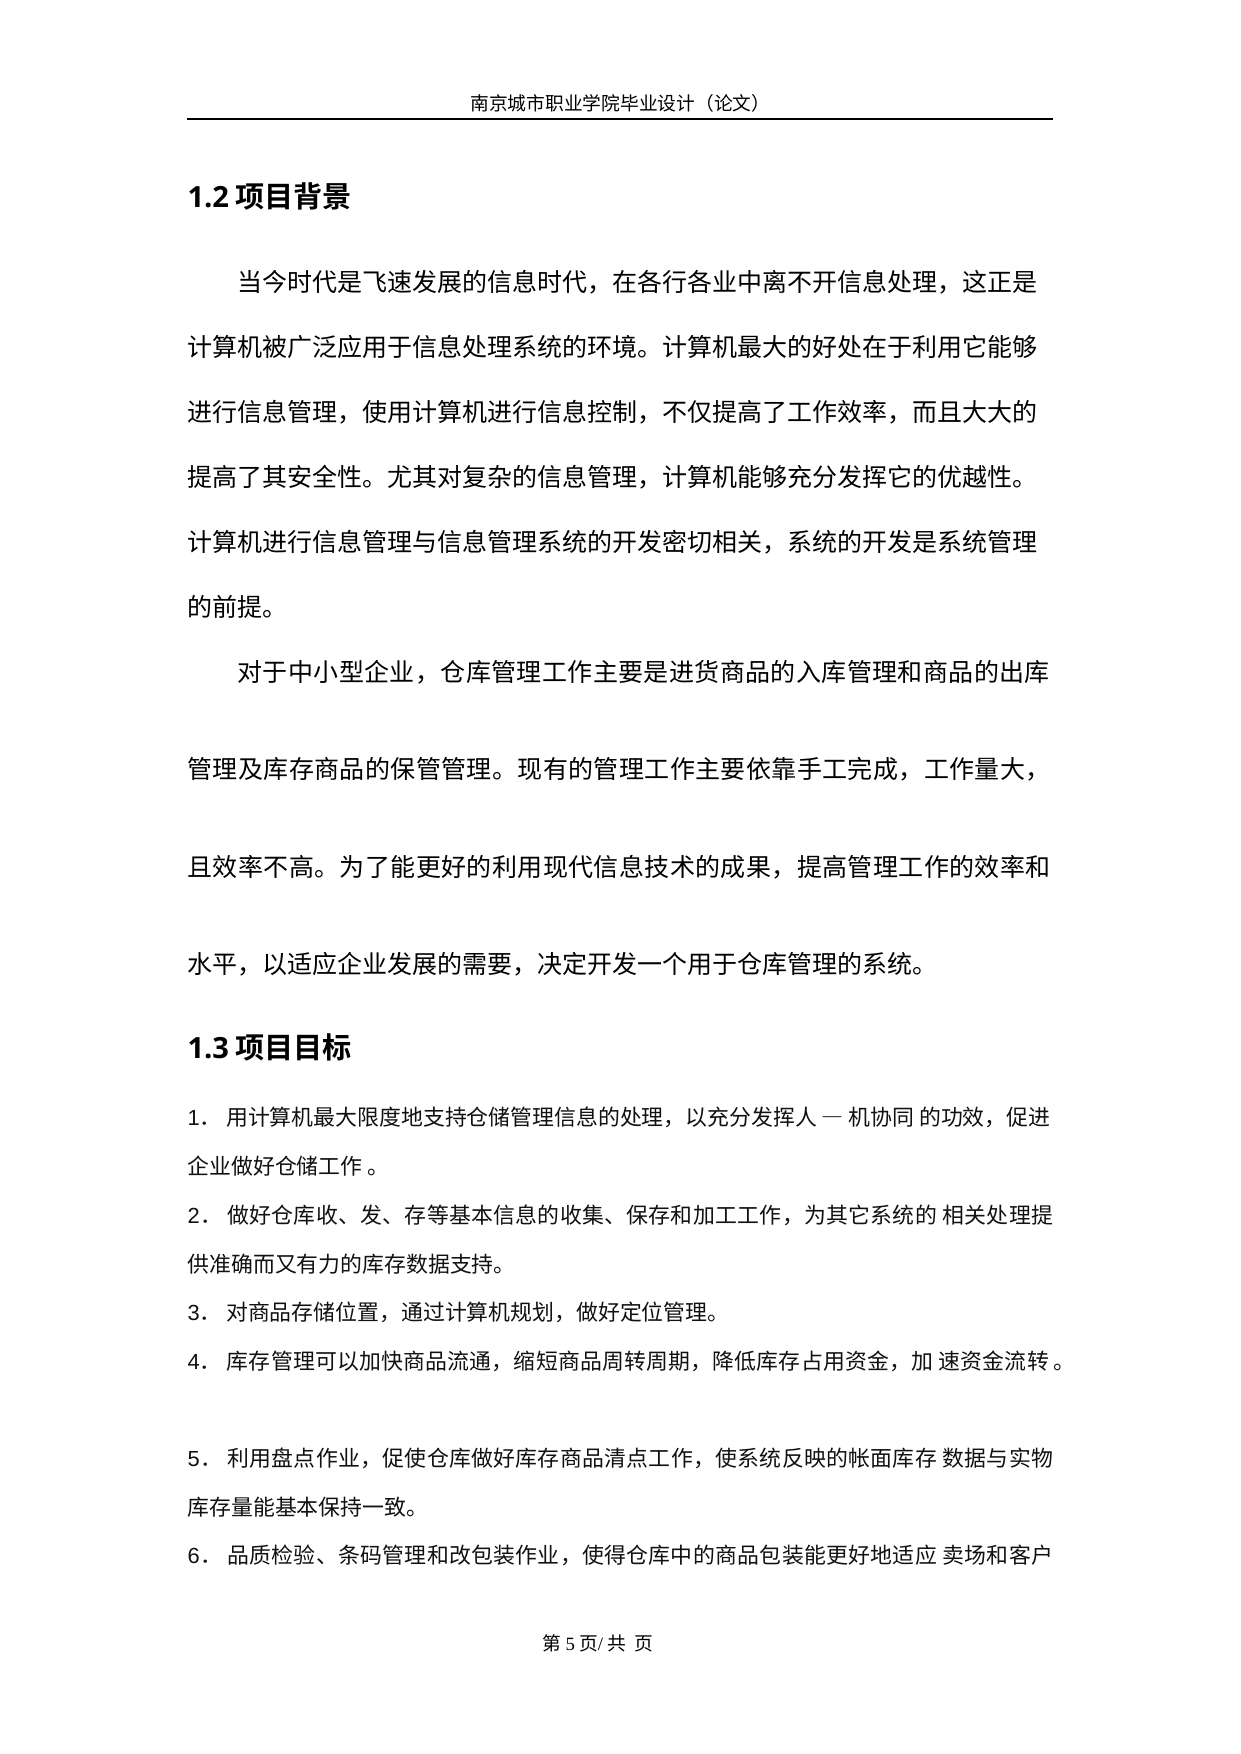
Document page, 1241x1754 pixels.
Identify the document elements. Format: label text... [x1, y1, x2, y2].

subtitle 1.3项目目标 [187, 1014, 1053, 1079]
text 5． 利用盘点作业，促使仓库做好库存商品清点工作，使系统反映的帐面库存 数据与实物库存量能基本保持一致。 [187, 1471, 1053, 1522]
text 1． 用计算机最大限度地支持仓储管理信息的处理，以充分发挥人 — 机协同 的功效，促进企业做好仓储工作 。 2． 做好仓库收、发、存等基本信息的收集、保存和加工工作，为其它系统的 相关处理提供准确而又有力的库存数据支持。 3． 对商品存储位置，通过计算机规划，做好定位管理。 4． 库存管理可以加快商品流通，缩短商品周转周期，降低库存占用资金，加 速资金流转。 [187, 1228, 1053, 1425]
text 当今时代是飞速发展的信息时代，在各行各业中离不开信息处理，这正是计算机被广泛应用于信息处理系统的环境。计算机最大的好处在于利用它能够进行信息管理，使用计算机进行信息控制，不仅提高了工作效率，而且大大的提高了其安全性。尤其对复杂的信息管理，计算机能够充分发挥它的优越性。计算机进行信息管理与信息管理系统的开发密切相关，系统的开发是系统管理的前提。 [187, 248, 1053, 638]
subtitle 1.2项目背景 [187, 162, 1053, 227]
text 对于中小型企业，仓库管理工作主要是进货商品的入库管理和商品的出库管理及库存商品的保管管理。现有的管理工作主要依靠手工完成，工作量大，且效率不高。为了能更好的利用现代信息技术的成果，提高管理工作的效率和水平，以适应企业发展的需要，决定开发一个用于仓库管理的系统。 [187, 638, 1053, 996]
text 1． 用计算机最大限度地支持仓储管理信息的处理，以充分发挥人 — 机协同 的功效，促进企业做好仓储工作 。 2． 做好仓库收、发、存等基本信息的收集、保存和加工工作，为其它系统的 相关处理提供准确而又有力的库存数据支持。 3． 对商品存储位置，通过计算机规划，做好定位管理。 4． 库存管理可以加快商品流通，缩短商品周转周期，降低库存占用资金，加 速资金流转。 [187, 1130, 1053, 1203]
